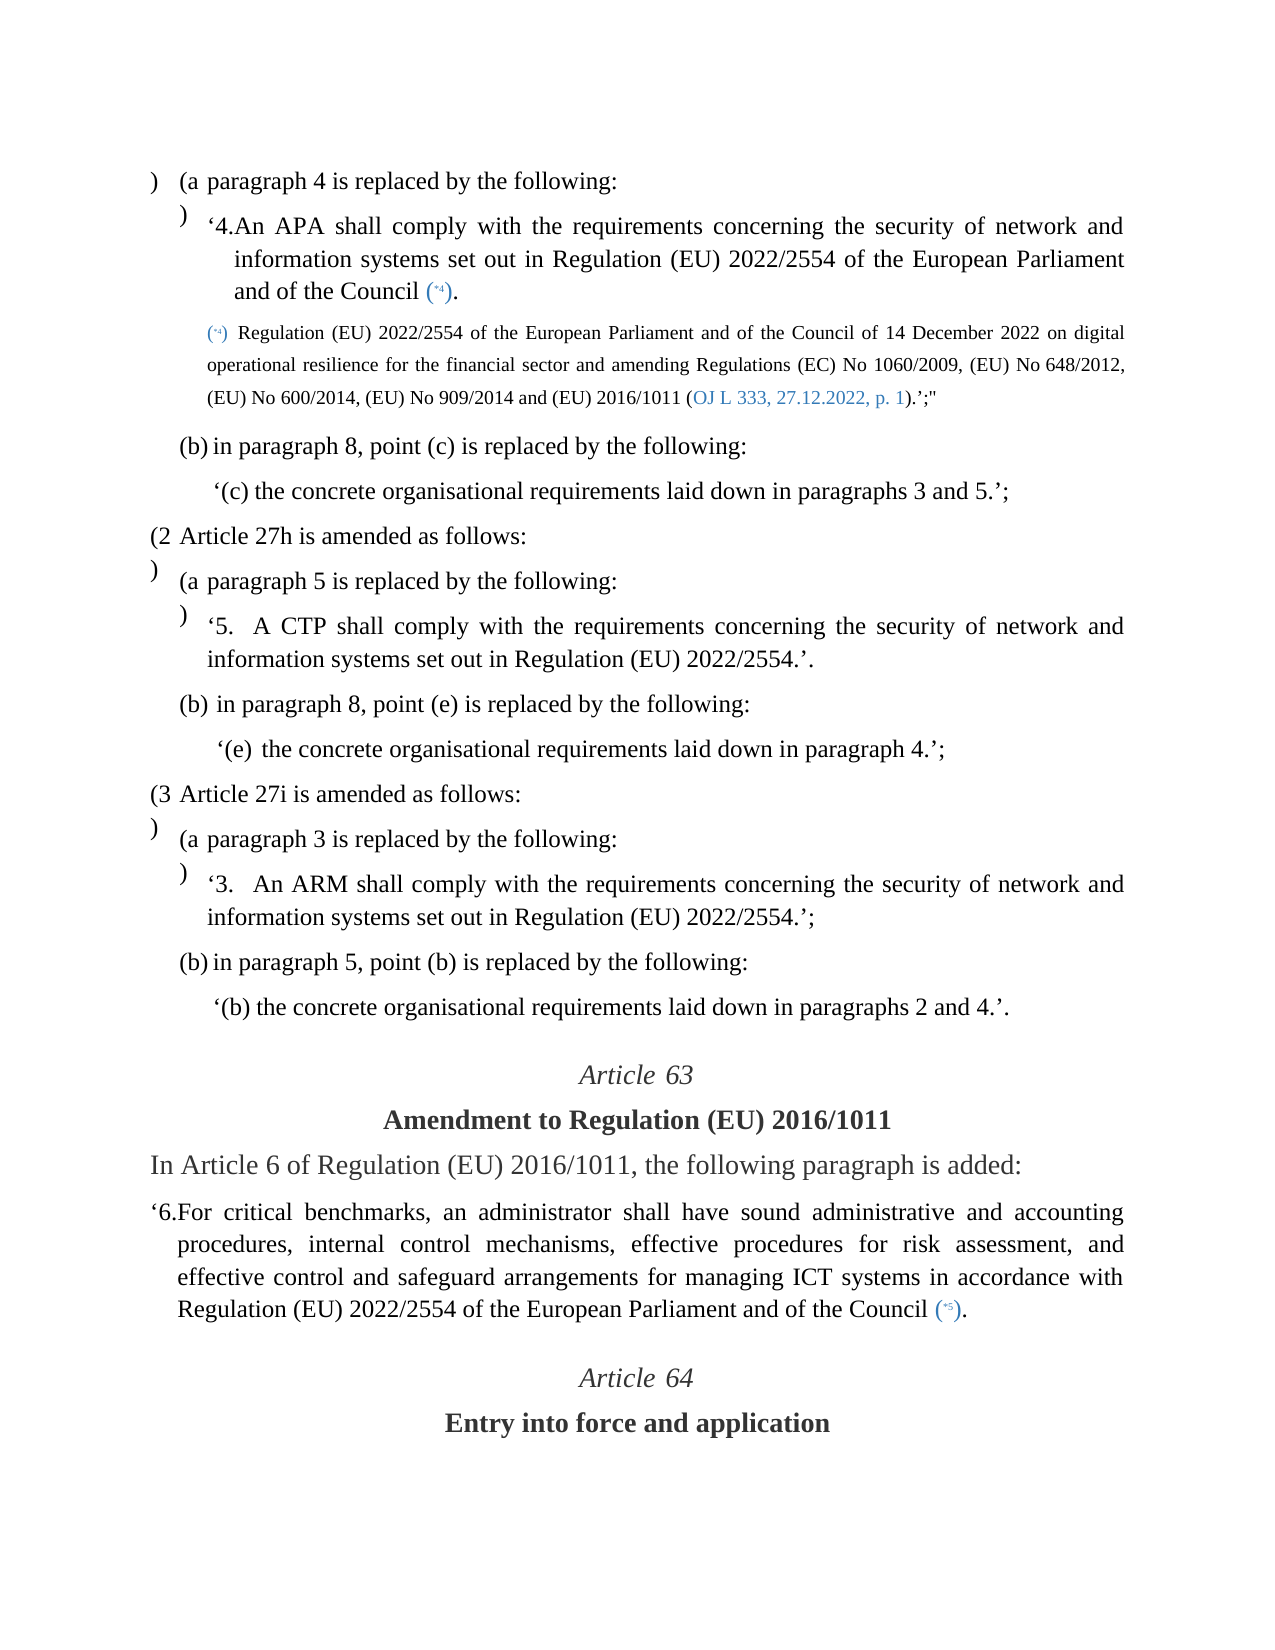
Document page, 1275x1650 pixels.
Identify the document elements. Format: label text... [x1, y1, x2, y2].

table_header (2) [150, 505, 179, 763]
table_header (1) [150, 150, 179, 505]
text Article 64 [150, 1361, 1125, 1393]
table_header ‘6. [150, 1181, 177, 1323]
text Entry into force and application [150, 1406, 1125, 1438]
text Amendment to Regulation (EU) 2016/1011 [150, 1103, 1125, 1136]
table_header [179, 150, 1125, 505]
table_header For critical benchmarks, an administrator shall have sound administrative and accounting procedures, internal control mechanisms, effective procedures for risk assessment, and effective control and safeguard arrangements for managing ICT systems in accordance with Regulation (EU) 2022/2554 of the European Parliament and of the Council (*5). [177, 1181, 1125, 1323]
table_header Article 27h is amended as follows: [179, 505, 1125, 763]
table_header (3) [150, 763, 179, 1021]
text In Article 6 of Regulation (EU) 2016/1011, the following paragraph is added: [150, 1148, 1125, 1181]
table_header Article 27i is amended as follows: [179, 763, 1125, 1021]
text Article 63 [150, 1058, 1125, 1091]
